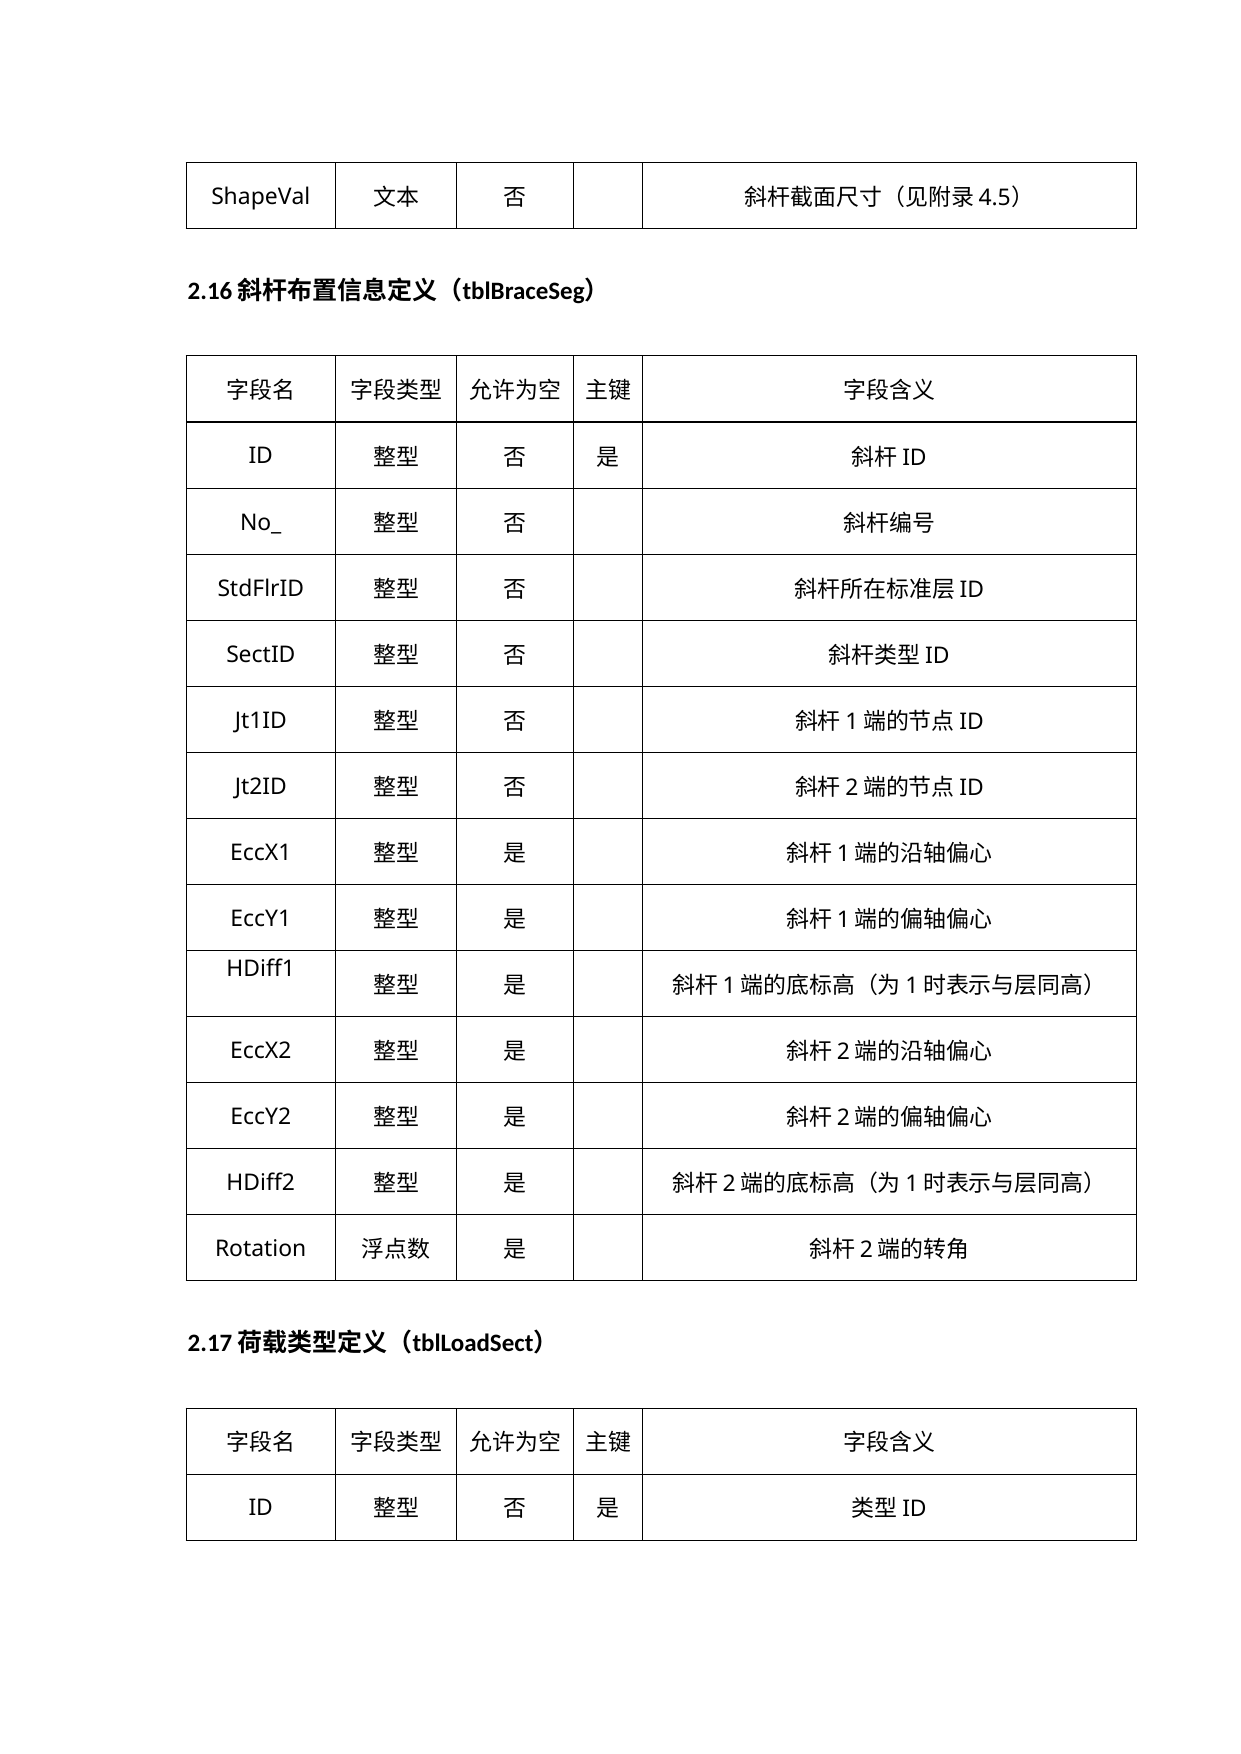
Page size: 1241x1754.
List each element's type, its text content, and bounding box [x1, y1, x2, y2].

table_cell 是 [457, 1017, 573, 1082]
table_cell HDiff2 [187, 1149, 335, 1214]
table_cell 斜杆1端的节点ID [643, 687, 1136, 752]
table_cell 是 [457, 1083, 573, 1148]
table_cell [574, 753, 642, 818]
table_cell [574, 621, 642, 686]
table_cell [574, 1149, 642, 1214]
table_cell SectID [187, 621, 335, 686]
table_cell ID [187, 1475, 335, 1539]
table_cell 整型 [336, 621, 456, 686]
table_cell 整型 [336, 885, 456, 950]
table_cell 是 [457, 1149, 573, 1214]
table_cell [574, 1017, 642, 1082]
table_cell Jt1ID [187, 687, 335, 752]
table_header 字段类型 [336, 1409, 456, 1473]
table_cell 整型 [336, 1017, 456, 1082]
table_cell 斜杆2端的偏轴偏心 [643, 1083, 1136, 1148]
table_cell EccX1 [187, 819, 335, 884]
table_cell 否 [457, 1475, 573, 1539]
table_cell 文本 [336, 163, 456, 228]
table_cell [574, 163, 642, 228]
table_cell 否 [457, 555, 573, 619]
table_header 字段含义 [643, 1409, 1136, 1473]
table_cell 斜杆所在标准层ID [643, 555, 1136, 619]
table_cell 斜杆1端的偏轴偏心 [643, 885, 1136, 950]
table_cell 整型 [336, 819, 456, 884]
table_cell 否 [457, 621, 573, 686]
table_cell 否 [457, 163, 573, 228]
table_header 允许为空 [457, 356, 573, 421]
table_header 主键 [574, 1409, 642, 1473]
table_cell 斜杆类型ID [643, 621, 1136, 686]
table_cell EccX2 [187, 1017, 335, 1082]
table_cell 否 [457, 687, 573, 752]
table_cell 斜杆1端的底标高（为1时表示与层同高） [643, 951, 1136, 1016]
table_cell 整型 [336, 1475, 456, 1539]
table_header 字段名 [187, 356, 335, 421]
table_cell 是 [574, 1475, 642, 1539]
table_cell HDiff1 [187, 951, 335, 1016]
table_cell 整型 [336, 555, 456, 619]
table_cell EccY2 [187, 1083, 335, 1148]
table_cell [574, 885, 642, 950]
table_header 字段类型 [336, 356, 456, 421]
table_cell 斜杆1端的沿轴偏心 [643, 819, 1136, 884]
table_cell 是 [574, 423, 642, 487]
table_cell ID [187, 423, 335, 487]
table_header 主键 [574, 356, 642, 421]
table_cell [574, 687, 642, 752]
table_cell 斜杆截面尺寸（见附录4.5） [643, 163, 1136, 228]
table_cell [574, 1083, 642, 1148]
table_cell 整型 [336, 687, 456, 752]
table_cell 否 [457, 423, 573, 487]
table_header 字段含义 [643, 356, 1136, 421]
table_cell 整型 [336, 489, 456, 553]
table_cell EccY1 [187, 885, 335, 950]
table_cell 斜杆2端的节点ID [643, 753, 1136, 818]
table_cell 浮点数 [336, 1215, 456, 1280]
table_cell 整型 [336, 1083, 456, 1148]
table_cell 类型ID [643, 1475, 1136, 1539]
table_cell 斜杆2端的沿轴偏心 [643, 1017, 1136, 1082]
table_header 字段名 [187, 1409, 335, 1473]
table_cell 整型 [336, 951, 456, 1016]
subtitle 2.17荷载类型定义（tblLoadSect） [187, 1308, 1053, 1373]
table_cell [574, 951, 642, 1016]
table_cell 斜杆2端的底标高（为1时表示与层同高） [643, 1149, 1136, 1214]
table_cell StdFlrID [187, 555, 335, 619]
table_cell 否 [457, 753, 573, 818]
table_cell [574, 1215, 642, 1280]
subtitle 2.16斜杆布置信息定义（tblBraceSeg） [187, 256, 1053, 321]
table_cell [574, 819, 642, 884]
table_cell No_ [187, 489, 335, 553]
table_cell [574, 555, 642, 619]
table_cell 是 [457, 951, 573, 1016]
table_cell Jt2ID [187, 753, 335, 818]
table_cell 斜杆2端的转角 [643, 1215, 1136, 1280]
table_cell 整型 [336, 1149, 456, 1214]
table_cell 是 [457, 885, 573, 950]
table_cell Rotation [187, 1215, 335, 1280]
table_cell 是 [457, 819, 573, 884]
table_cell 整型 [336, 753, 456, 818]
table_cell 是 [457, 1215, 573, 1280]
table_cell 否 [457, 489, 573, 553]
table_cell [574, 489, 642, 553]
table_header 允许为空 [457, 1409, 573, 1473]
table_cell 斜杆编号 [643, 489, 1136, 553]
table_cell ShapeVal [187, 163, 335, 228]
table_cell 整型 [336, 423, 456, 487]
table_cell 斜杆ID [643, 423, 1136, 487]
